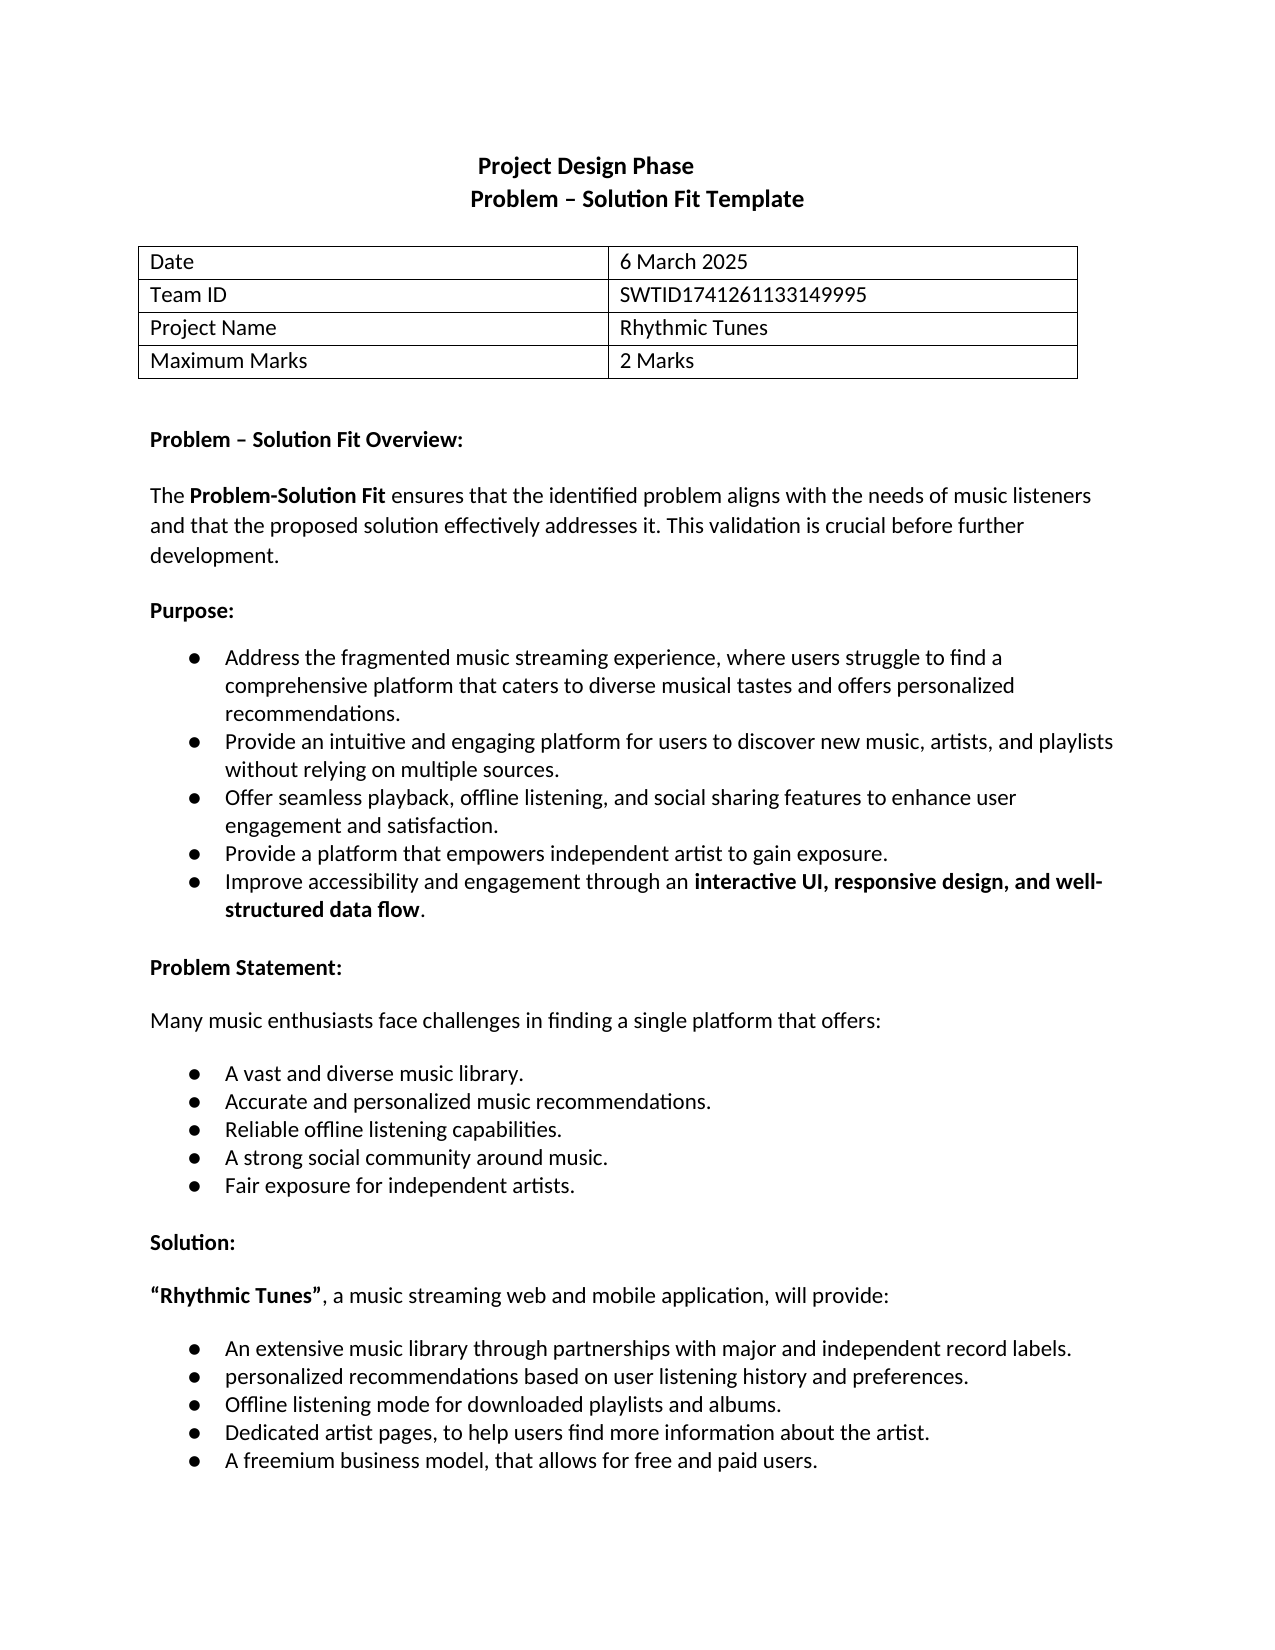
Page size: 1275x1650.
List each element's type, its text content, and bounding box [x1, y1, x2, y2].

list A strong social community around music. [187, 1143, 1125, 1171]
table_header 6 March 2025 [609, 247, 1077, 279]
list Offline listening mode for downloaded playlists and albums. [187, 1390, 1125, 1418]
text Project Design Phase [150, 150, 1125, 181]
list Fair exposure for independent artists. [187, 1171, 1125, 1199]
list Dedicated artist pages, to help users find more information about the artist. [187, 1418, 1125, 1446]
text Problem – Solution Fit Overview: [150, 426, 1125, 454]
list personalized recommendations based on user listening history and preferences. [187, 1362, 1125, 1390]
list A freemium business model, that allows for free and paid users. [187, 1446, 1125, 1474]
text The Problem-Solution Fit ensures that the identified problem aligns with the needs of music listeners and that the proposed solution effectively addresses it. This validation is crucial before further development. [150, 481, 1125, 569]
list An extensive music library through partnerships with major and independent record labels. [187, 1334, 1125, 1362]
table_cell Maximum Marks [139, 346, 608, 378]
list Reliable offline listening capabilities. [187, 1115, 1125, 1143]
table_cell Project Name [139, 313, 608, 345]
table_cell Team ID [139, 280, 608, 312]
list A vast and diverse music library. [187, 1059, 1125, 1087]
subtitle Problem Statement: [150, 953, 1125, 981]
table_cell 2 Marks [609, 346, 1077, 378]
table_header Date [139, 247, 608, 279]
text Purpose: [150, 596, 1125, 624]
table_cell Rhythmic Tunes [609, 313, 1077, 345]
subtitle Solution: [150, 1228, 1125, 1256]
list Accurate and personalized music recommendations. [187, 1087, 1125, 1115]
list Offer seamless playback, offline listening, and social sharing features to enhance user engagement and satisfaction. [187, 783, 1125, 839]
text Many music enthusiasts face challenges in finding a single platform that offers: [150, 1006, 1125, 1034]
list Provide a platform that empowers independent artist to gain exposure. [187, 839, 1125, 867]
list Provide an intuitive and engaging platform for users to discover new music, artists, and playlists without relying on multiple sources. [187, 727, 1125, 783]
list Improve accessibility and engagement through an interactive UI, responsive design, and well-structured data flow. [187, 867, 1125, 923]
list Address the fragmented music streaming experience, where users struggle to find a comprehensive platform that caters to diverse musical tastes and offers personalized recommendations. [187, 643, 1125, 727]
text Problem – Solution Fit Template [150, 183, 1125, 213]
table_cell SWTID1741261133149995 [609, 280, 1077, 312]
text “Rhythmic Tunes”, a music streaming web and mobile application, will provide: [150, 1281, 1125, 1309]
